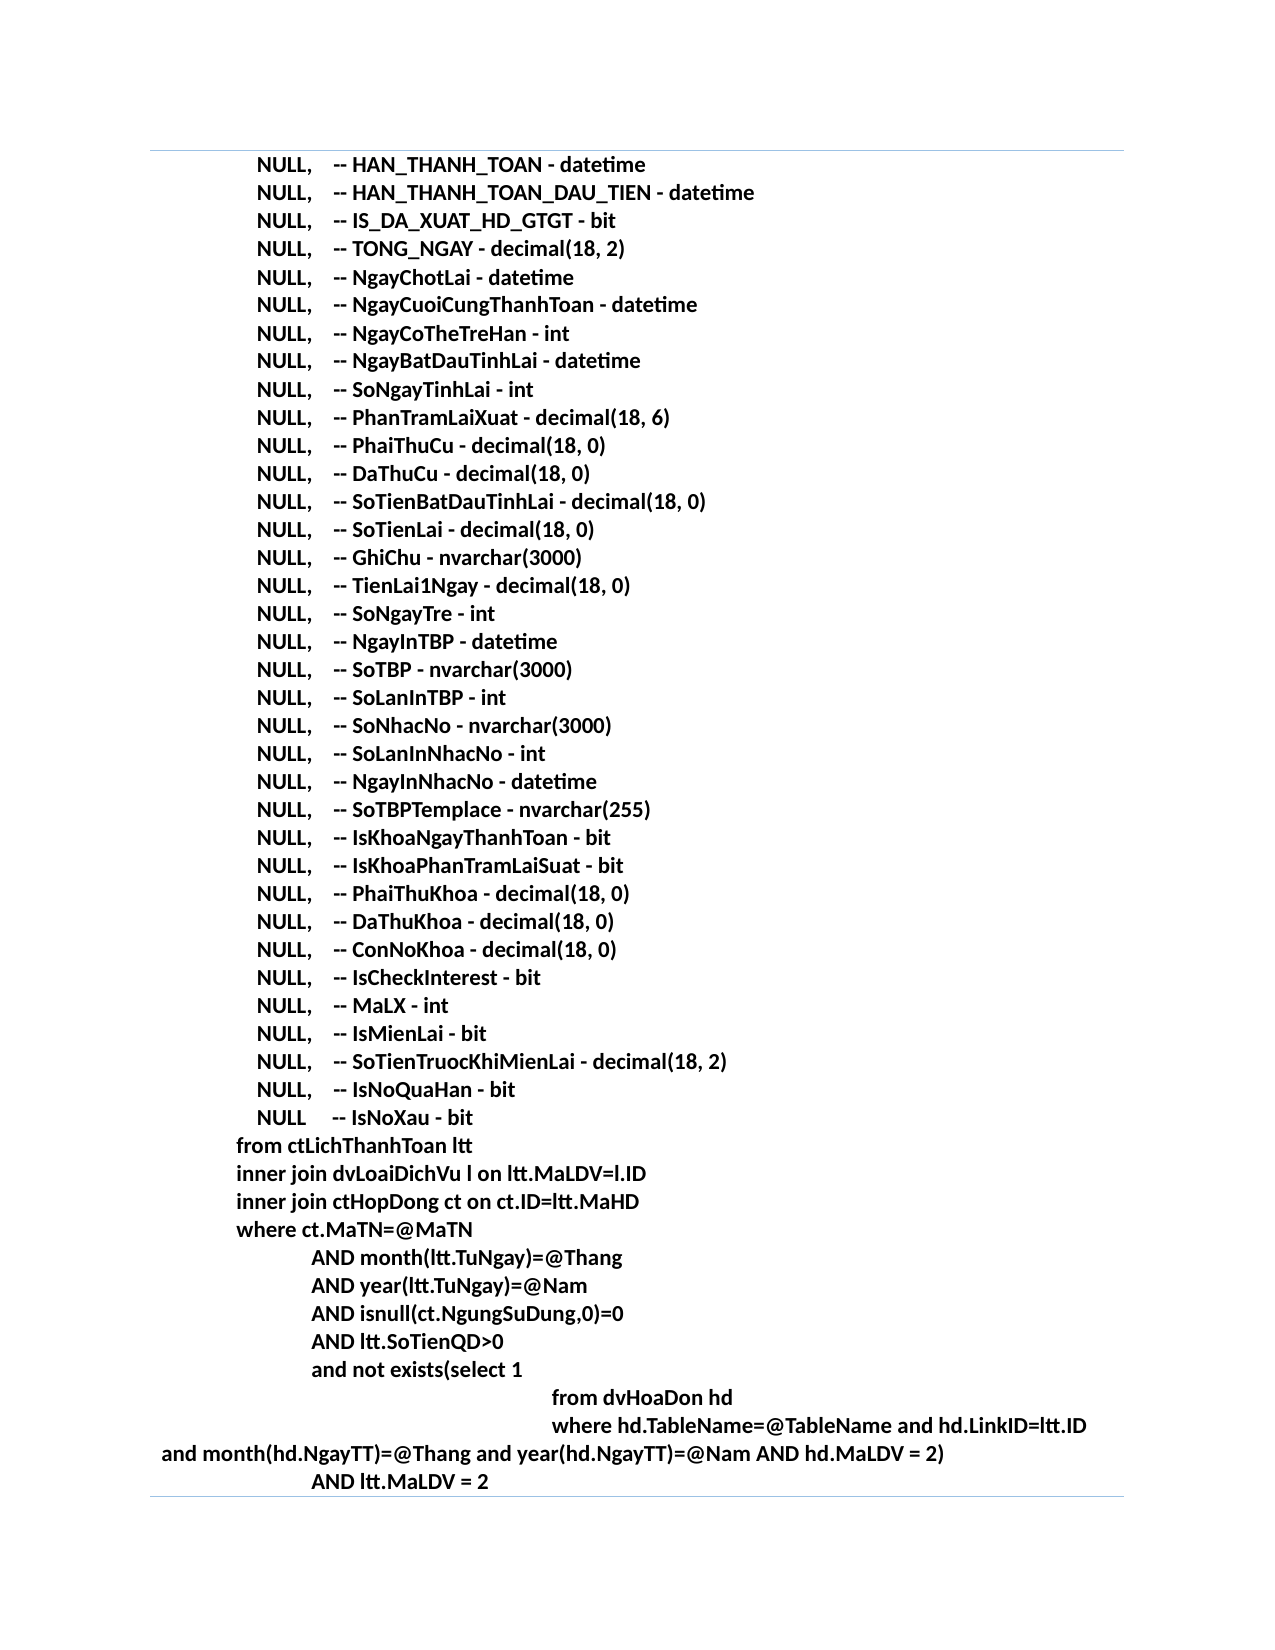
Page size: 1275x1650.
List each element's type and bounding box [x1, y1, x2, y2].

table_cell [150, 151, 1124, 1496]
